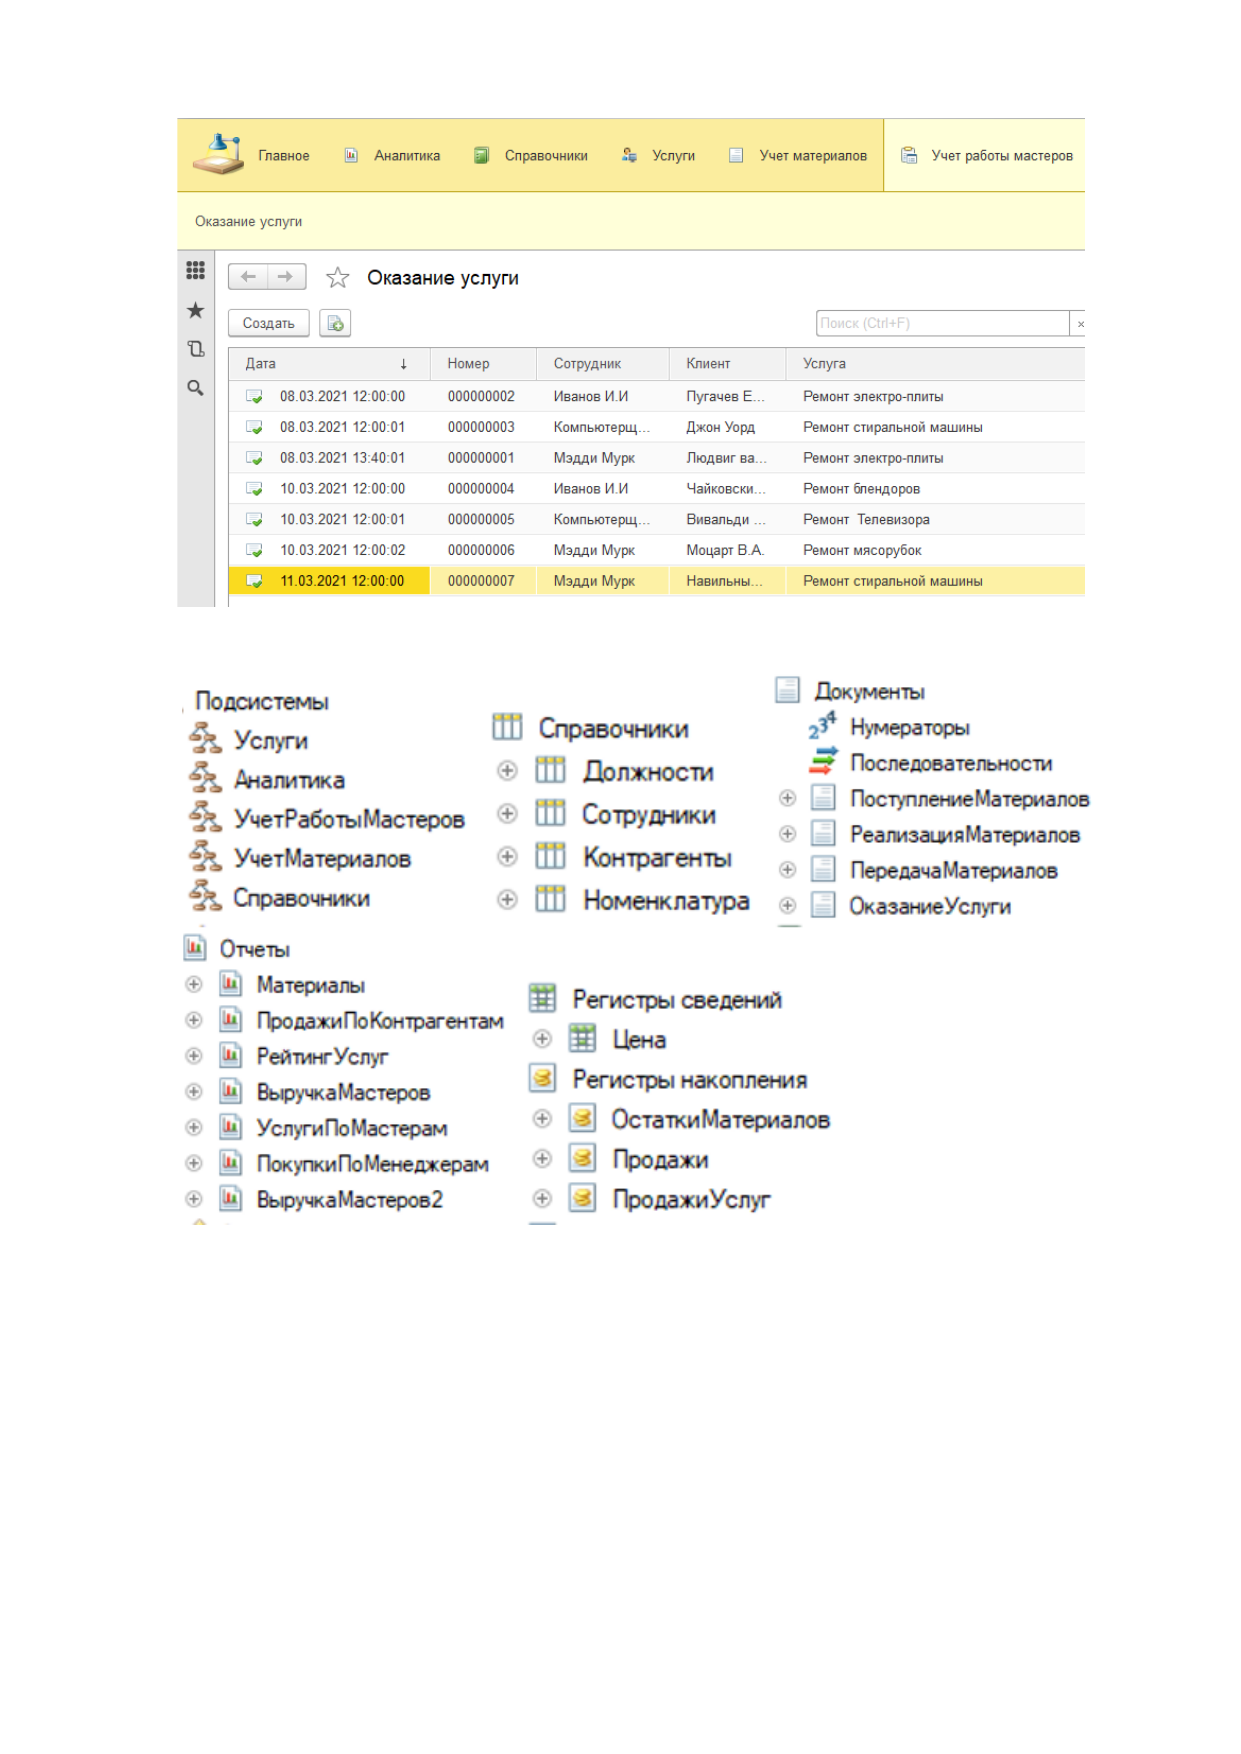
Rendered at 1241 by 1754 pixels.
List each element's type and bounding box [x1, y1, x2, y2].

picture [182, 672, 1100, 1225]
picture [177, 118, 1085, 607]
